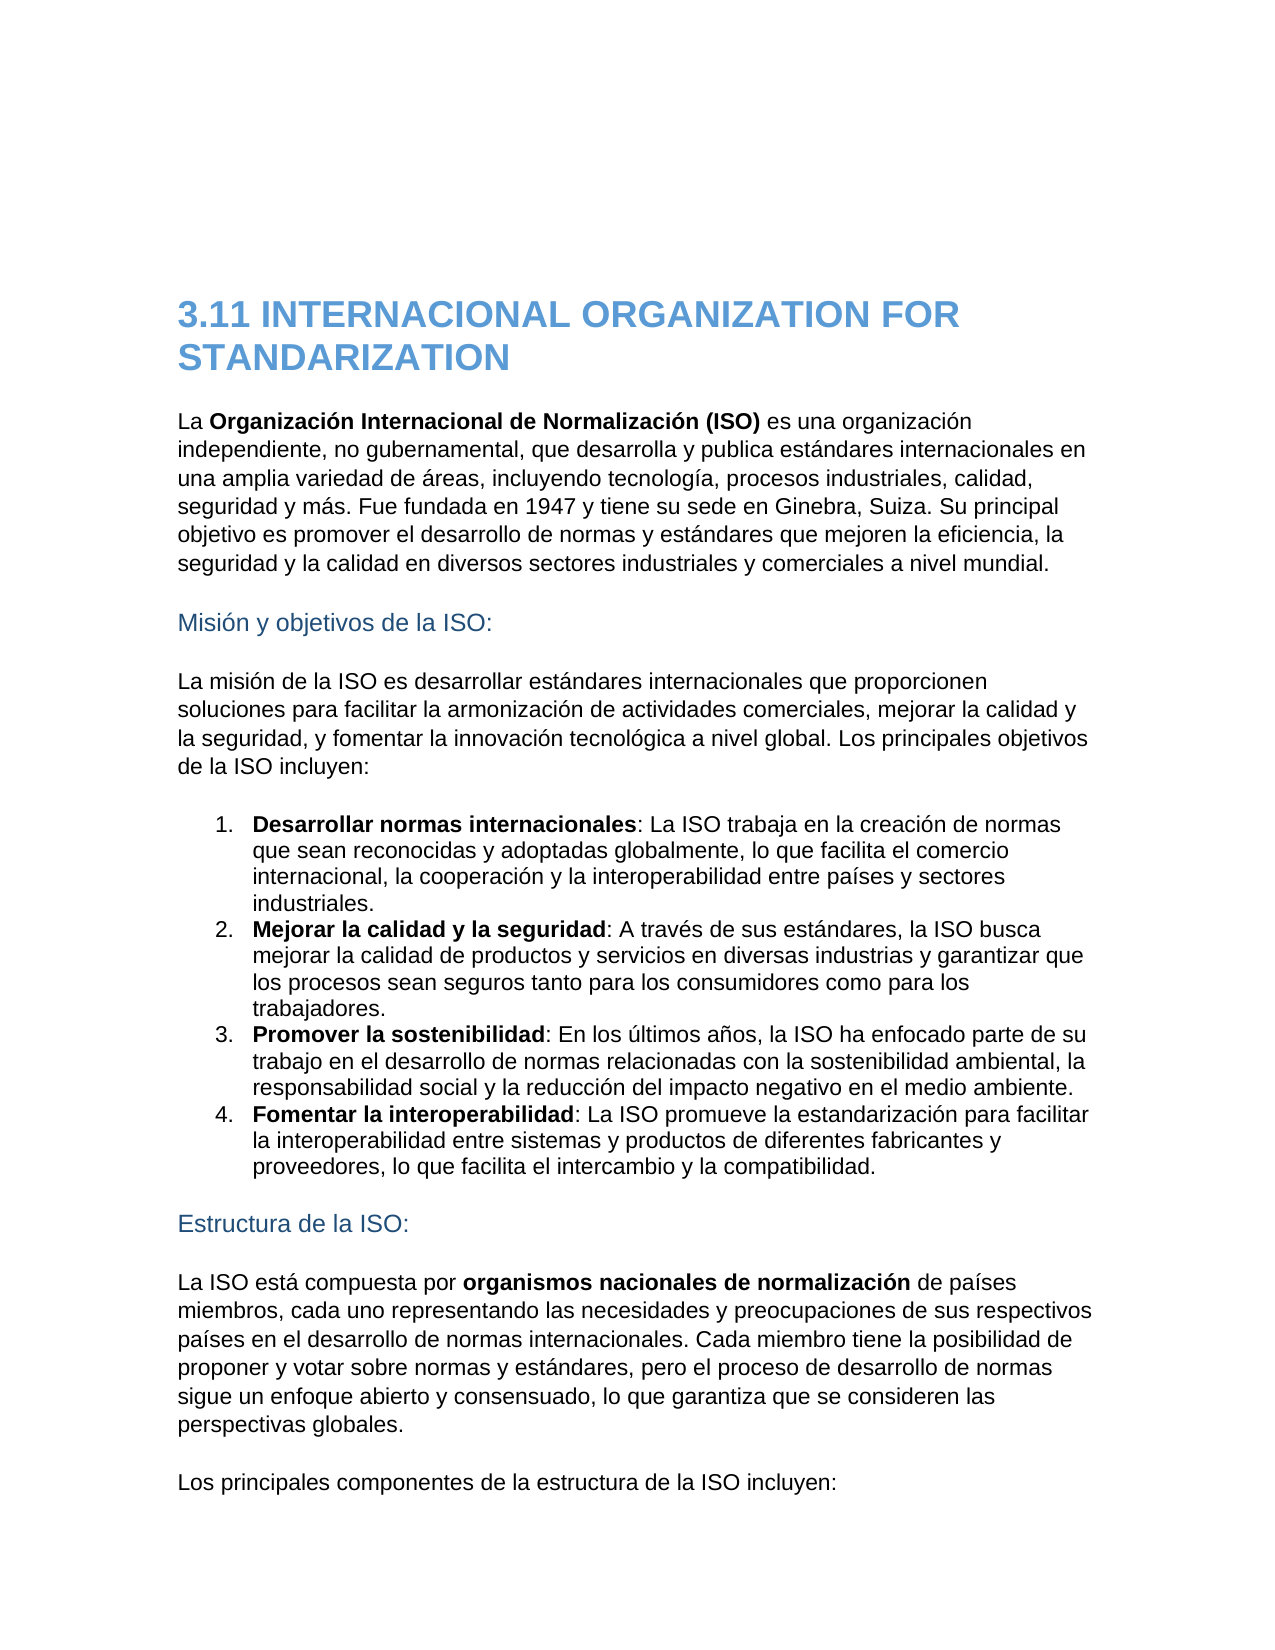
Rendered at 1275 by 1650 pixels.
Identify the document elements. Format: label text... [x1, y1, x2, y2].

subtitle 3.11 INTERNACIONAL ORGANIZATION FOR STANDARIZATION [177, 292, 1098, 378]
subtitle Misión y objetivos de la ISO: [177, 607, 1098, 636]
list Mejorar la calidad y la seguridad: A través de sus estándares, la ISO busca mejorar la calidad de productos y servicios en diversas industrias y garantizar que los procesos sean seguros tanto para los consumidores como para los trabajadores. [215, 916, 1098, 1021]
text La Organización Internacional de Normalización (ISO) es una organización independiente, no gubernamental, que desarrolla y publica estándares internacionales en una amplia variedad de áreas, incluyendo tecnología, procesos industriales, calidad, seguridad y más. Fue fundada en 1947 y tiene su sede en Ginebra, Suiza. Su principal objetivo es promover el desarrollo de normas y estándares que mejoren la eficiencia, la seguridad y la calidad en diversos sectores industriales y comerciales a nivel mundial. [177, 408, 1098, 576]
list Fomentar la interoperabilidad: La ISO promueve la estandarización para facilitar la interoperabilidad entre sistemas y productos de diferentes fabricantes y proveedores, lo que facilita el intercambio y la compatibilidad. [215, 1101, 1098, 1179]
text Los principales componentes de la estructura de la ISO incluyen: [177, 1469, 1098, 1495]
list Promover la sostenibilidad: En los últimos años, la ISO ha enfocado parte de su trabajo en el desarrollo de normas relacionadas con la sostenibilidad ambiental, la responsabilidad social y la reducción del impacto negativo en el medio ambiente. [215, 1021, 1098, 1101]
list Desarrollar normas internacionales: La ISO trabaja en la creación de normas que sean reconocidas y adoptadas globalmente, lo que facilita el comercio internacional, la cooperación y la interoperabilidad entre países y sectores industriales. [215, 811, 1098, 916]
text La misión de la ISO es desarrollar estándares internacionales que proporcionen soluciones para facilitar la armonización de actividades comerciales, mejorar la calidad y la seguridad, y fomentar la innovación tecnológica a nivel global. Los principales objetivos de la ISO incluyen: [177, 668, 1098, 779]
subtitle Estructura de la ISO: [177, 1209, 1098, 1237]
text La ISO está compuesta por organismos nacionales de normalización de países miembros, cada uno representando las necesidades y preocupaciones de sus respectivos países en el desarrollo de normas internacionales. Cada miembro tiene la posibilidad de proponer y votar sobre normas y estándares, pero el proceso de desarrollo de normas sigue un enfoque abierto y consensuado, lo que garantiza que se consideren las perspectivas globales. [177, 1269, 1098, 1437]
